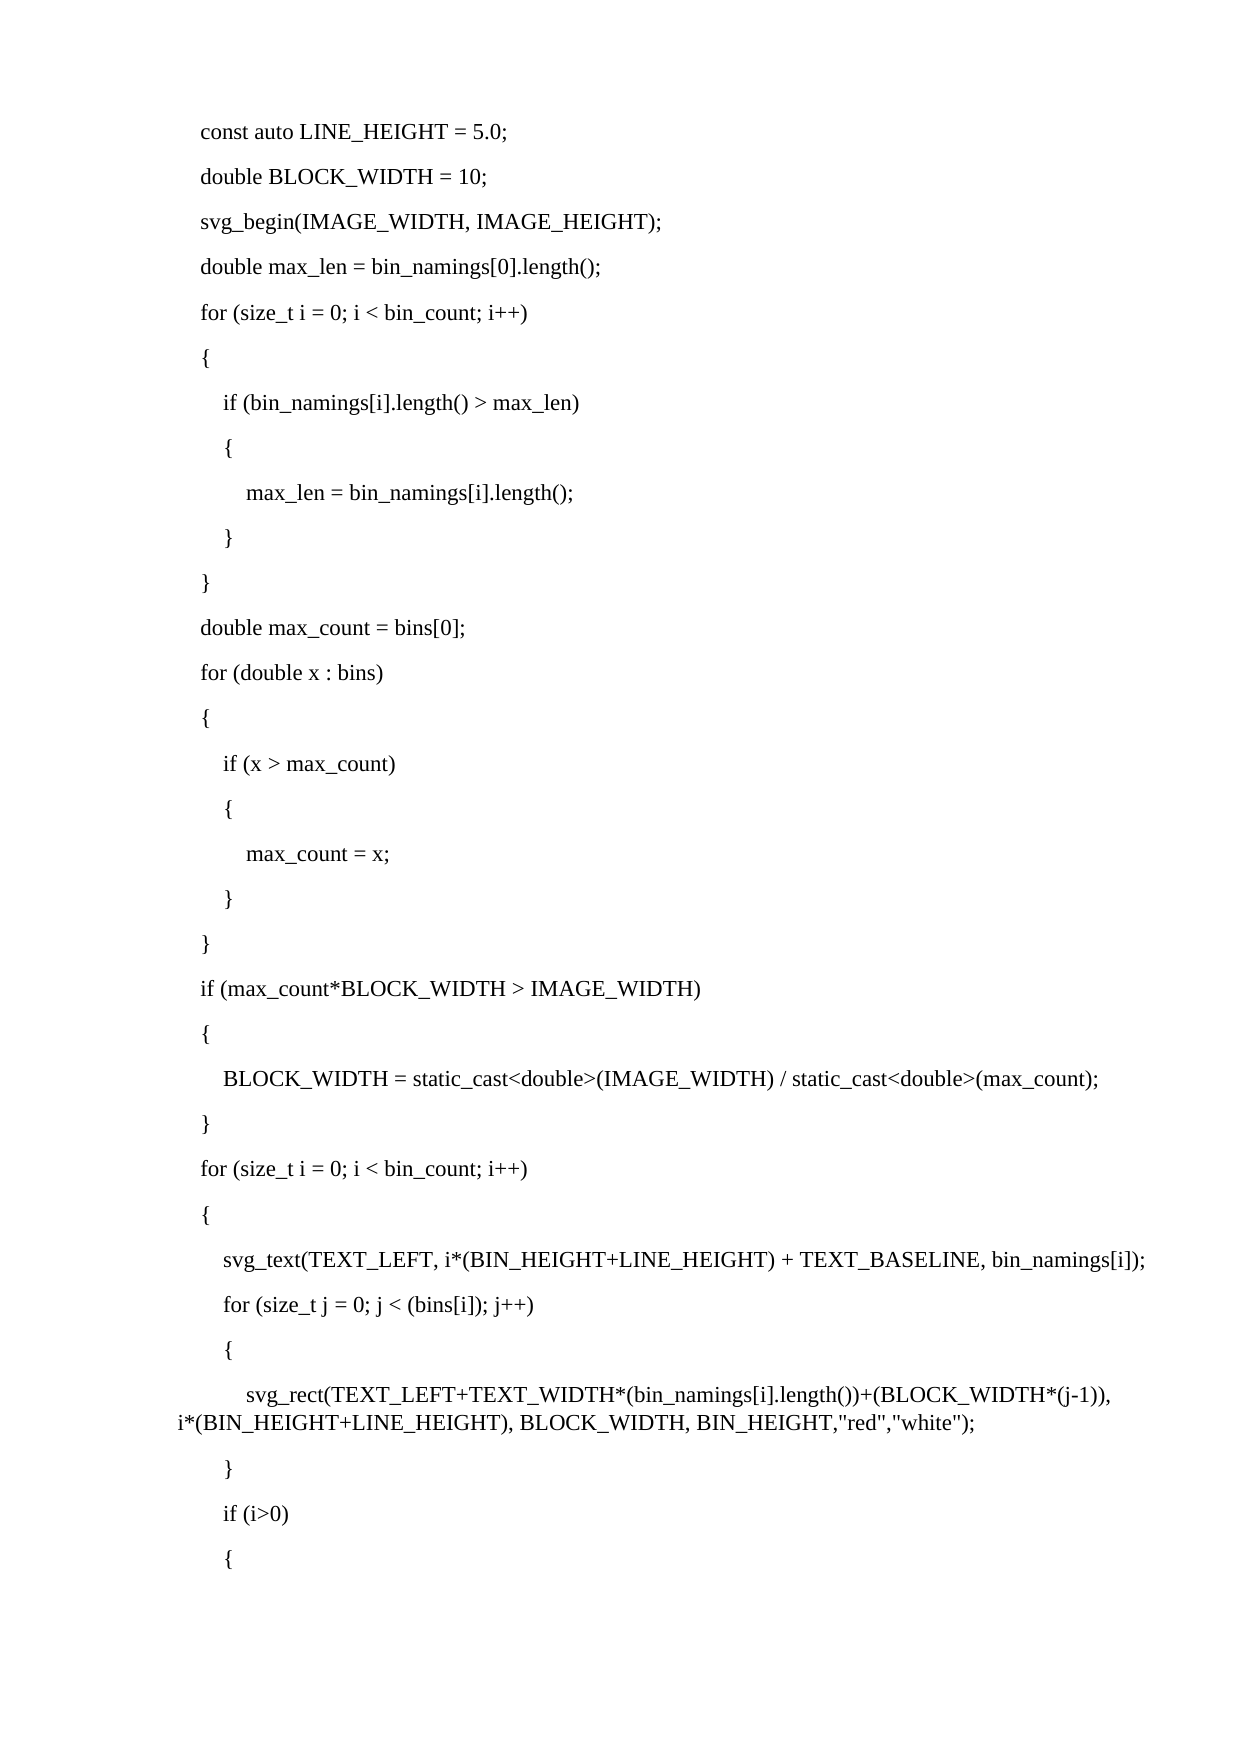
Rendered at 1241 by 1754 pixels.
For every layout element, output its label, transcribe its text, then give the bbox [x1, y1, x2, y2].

text svg_begin(IMAGE_WIDTH, IMAGE_HEIGHT); [177, 208, 1152, 235]
text } [177, 930, 1152, 956]
text { [177, 1020, 1152, 1047]
text for (size_t i = 0; i < bin_count; i++) [177, 298, 1152, 325]
text double BLOCK_WIDTH = 10; [177, 163, 1152, 189]
text if (i>0) [177, 1500, 1152, 1526]
text } [177, 885, 1152, 911]
text const auto LINE_HEIGHT = 5.0; [177, 118, 1152, 144]
text } [177, 569, 1152, 596]
text { [177, 344, 1152, 370]
text { [177, 1201, 1152, 1227]
text max_len = bin_namings[i].length(); [177, 479, 1152, 505]
text { [177, 1336, 1152, 1362]
text if (bin_namings[i].length() > max_len) [177, 389, 1152, 415]
text { [177, 704, 1152, 731]
text } [177, 1110, 1152, 1137]
text for (size_t i = 0; i < bin_count; i++) [177, 1156, 1152, 1182]
text for (size_t j = 0; j < (bins[i]); j++) [177, 1291, 1152, 1317]
text if (max_count*BLOCK_WIDTH > IMAGE_WIDTH) [177, 975, 1152, 1001]
text } [177, 524, 1152, 550]
text { [177, 434, 1152, 460]
text double max_len = bin_namings[0].length(); [177, 253, 1152, 280]
text { [177, 1545, 1152, 1571]
text for (double x : bins) [177, 659, 1152, 686]
text { [177, 795, 1152, 821]
text if (x > max_count) [177, 749, 1152, 776]
text } [177, 1454, 1152, 1481]
text max_count = x; [177, 840, 1152, 866]
text svg_rect(TEXT_LEFT+TEXT_WIDTH*(bin_namings[i].length())+(BLOCK_WIDTH*(j-1)), i*(BIN_HEIGHT+LINE_HEIGHT), BLOCK_WIDTH, BIN_HEIGHT,"red","white"); [177, 1381, 1152, 1436]
text BLOCK_WIDTH = static_cast<double>(IMAGE_WIDTH) / static_cast<double>(max_count); [177, 1065, 1152, 1092]
text double max_count = bins[0]; [177, 614, 1152, 641]
text svg_text(TEXT_LEFT, i*(BIN_HEIGHT+LINE_HEIGHT) + TEXT_BASELINE, bin_namings[i]); [177, 1246, 1152, 1272]
